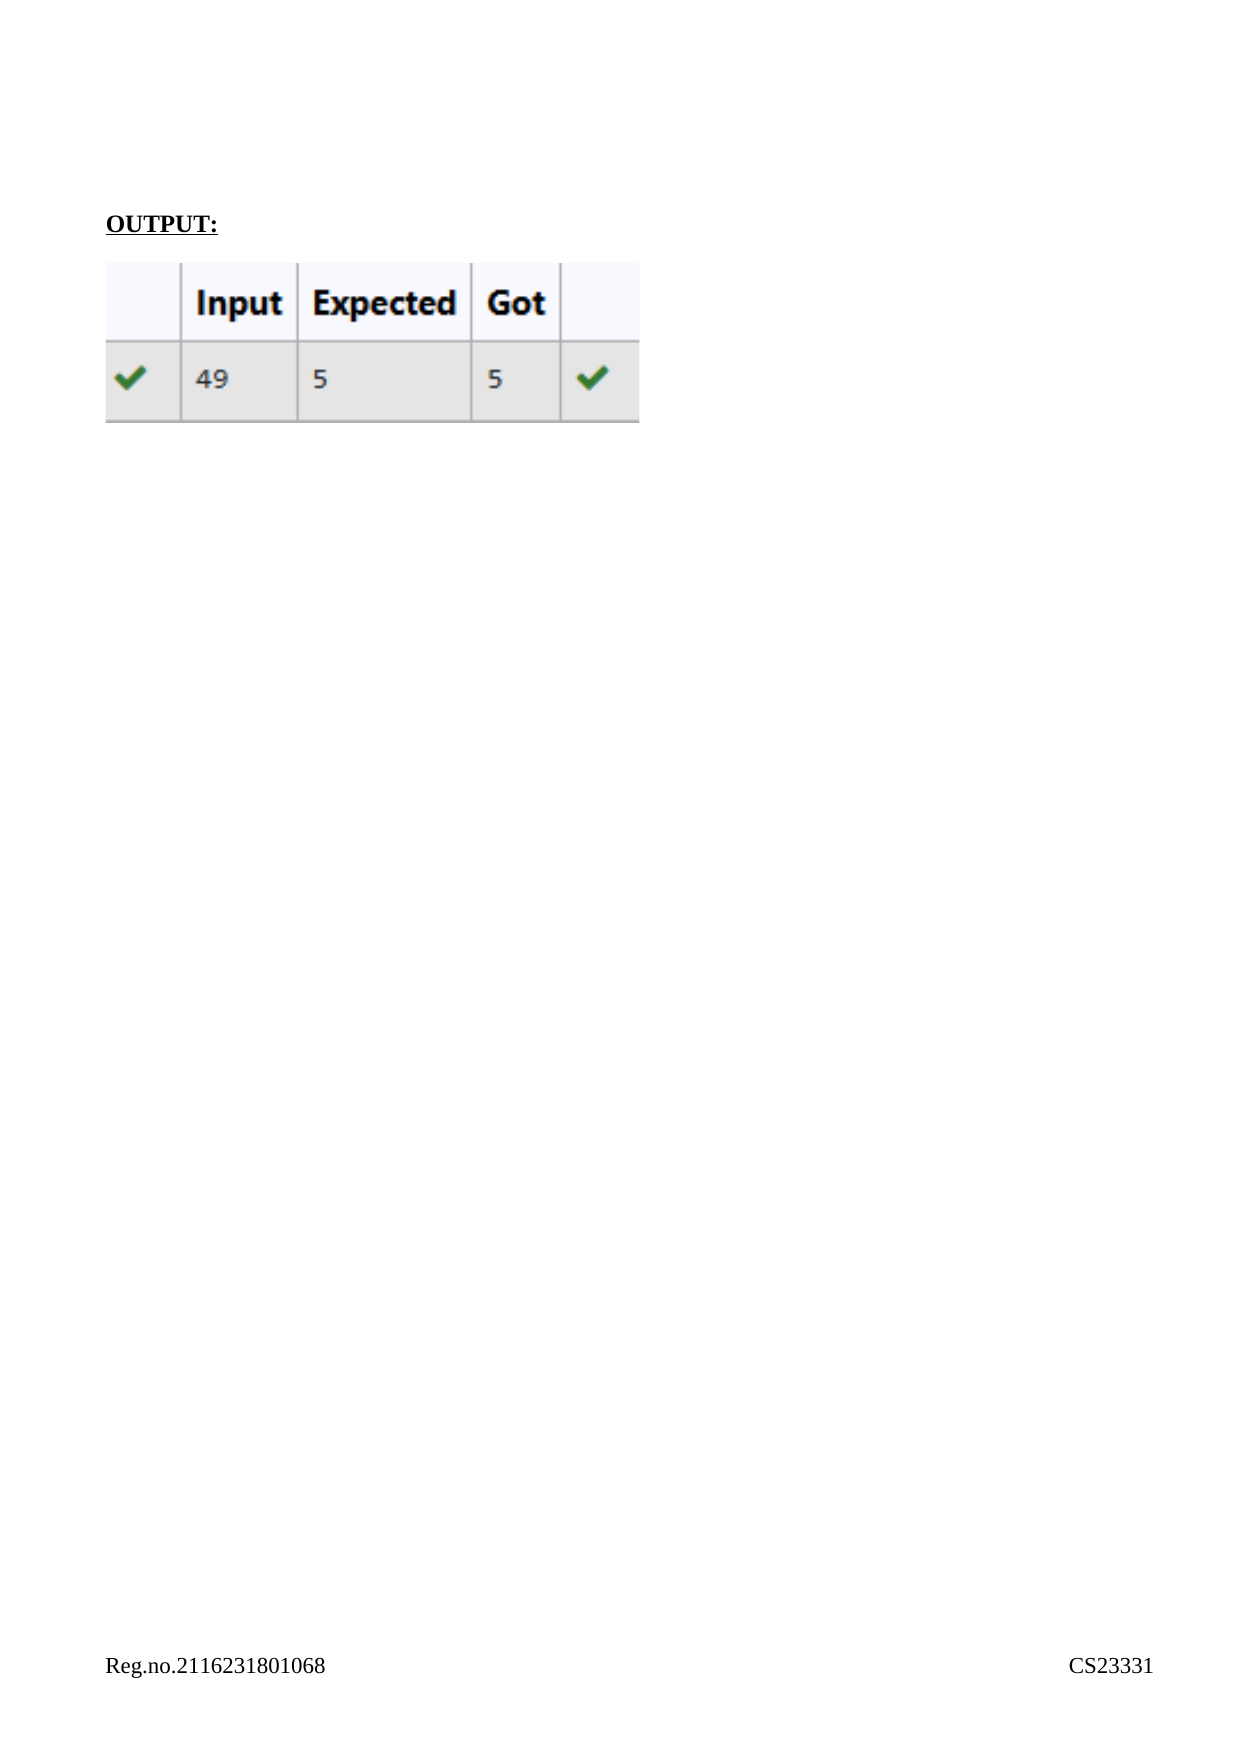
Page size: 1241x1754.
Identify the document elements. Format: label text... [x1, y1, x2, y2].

text OUTPUT: [106, 209, 1155, 237]
picture [105, 263, 640, 423]
